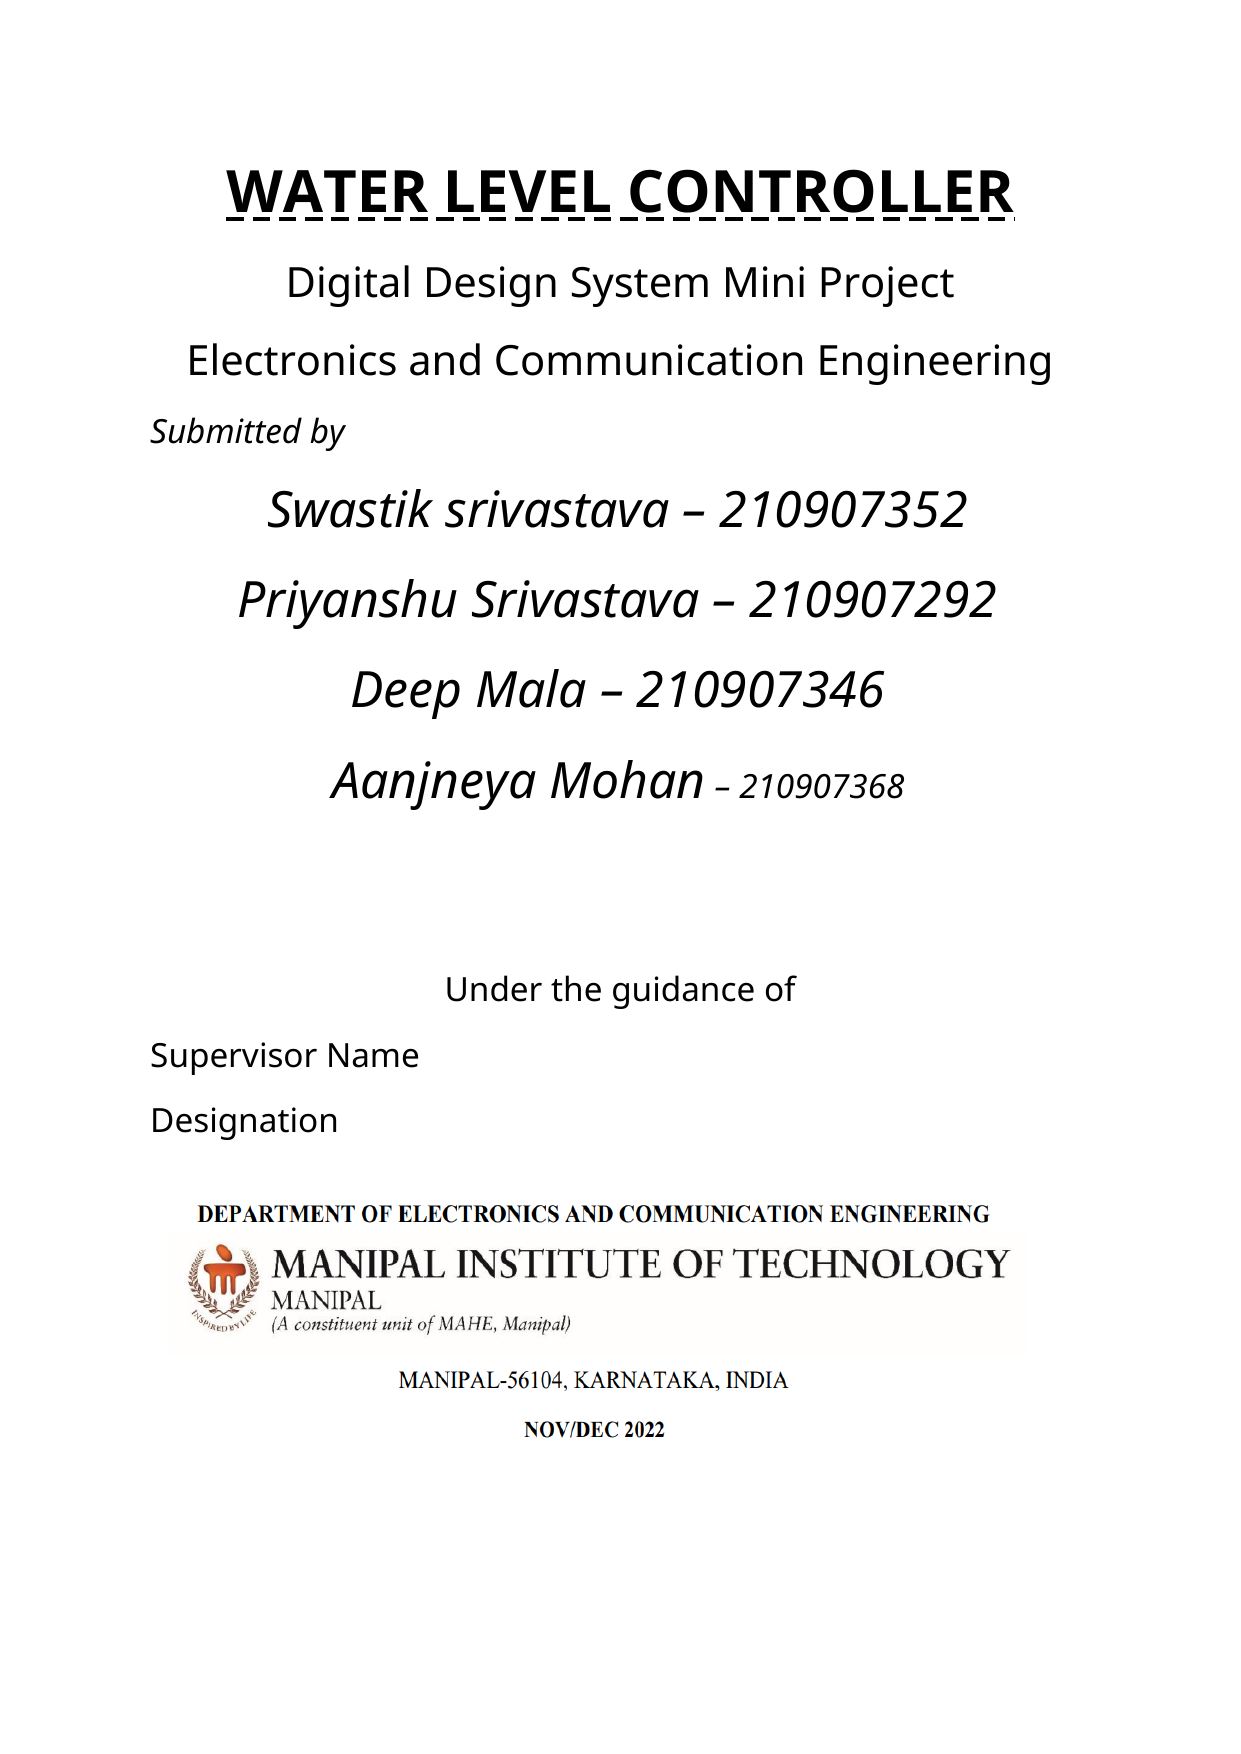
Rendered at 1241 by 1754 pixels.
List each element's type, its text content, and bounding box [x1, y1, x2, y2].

text Deep Mala – 210907346 [150, 654, 1090, 722]
picture [150, 1162, 1059, 1479]
text Swastik srivastava – 210907352 [150, 474, 1090, 542]
text Priyanshu Srivastava – 210907292 [150, 564, 1090, 632]
text Aanjneya Mohan – 210907368 [150, 744, 1090, 813]
text Electronics and Communication Engineering [150, 330, 1090, 387]
text Designation [150, 1097, 1090, 1143]
text Supervisor Name [150, 1032, 1090, 1077]
text Under the guidance of [150, 966, 1090, 1011]
text WATER LEVEL CONTROLLER [150, 150, 1090, 229]
text Submitted by [150, 408, 1090, 454]
text Digital Design System Mini Project [150, 252, 1090, 309]
